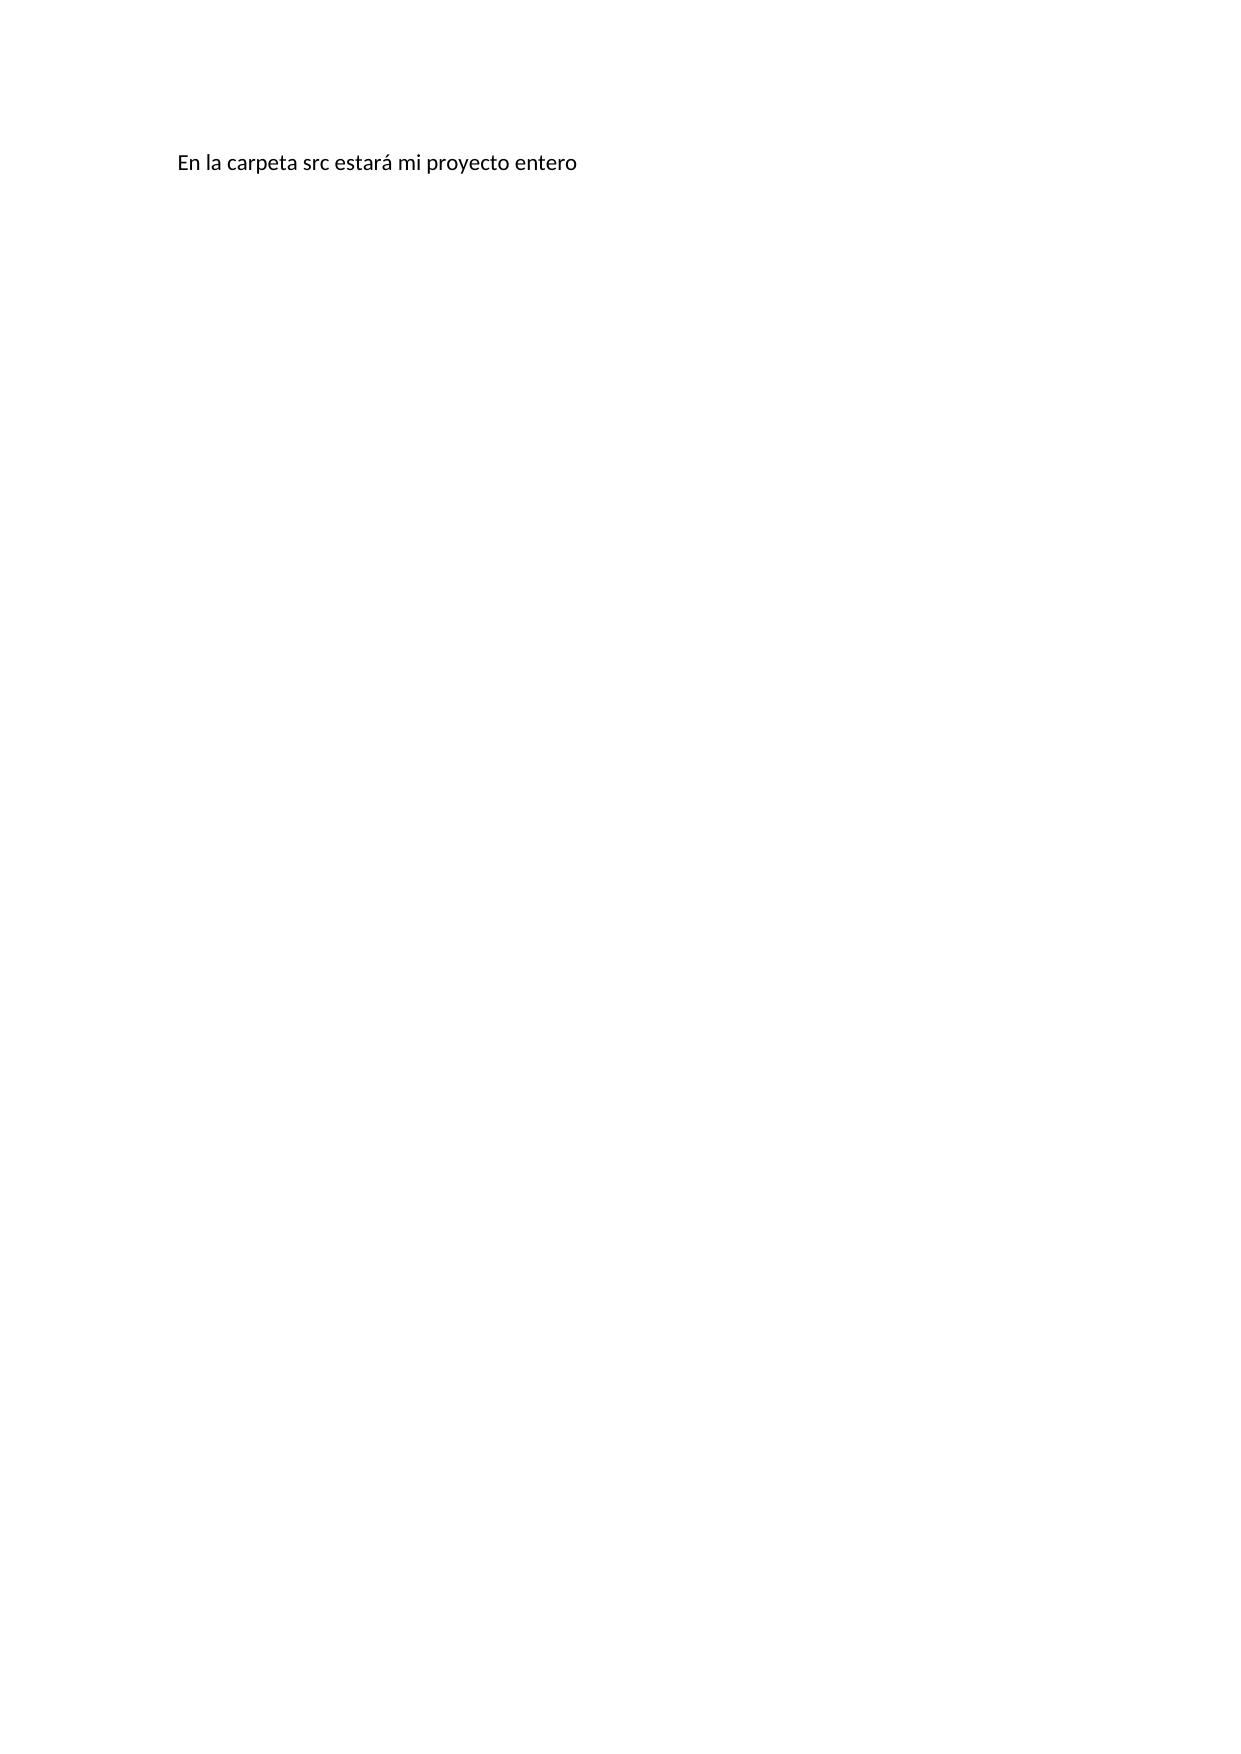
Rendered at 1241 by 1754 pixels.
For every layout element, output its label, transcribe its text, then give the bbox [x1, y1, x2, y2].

text En la carpeta src estará mi proyecto entero [177, 148, 1063, 176]
